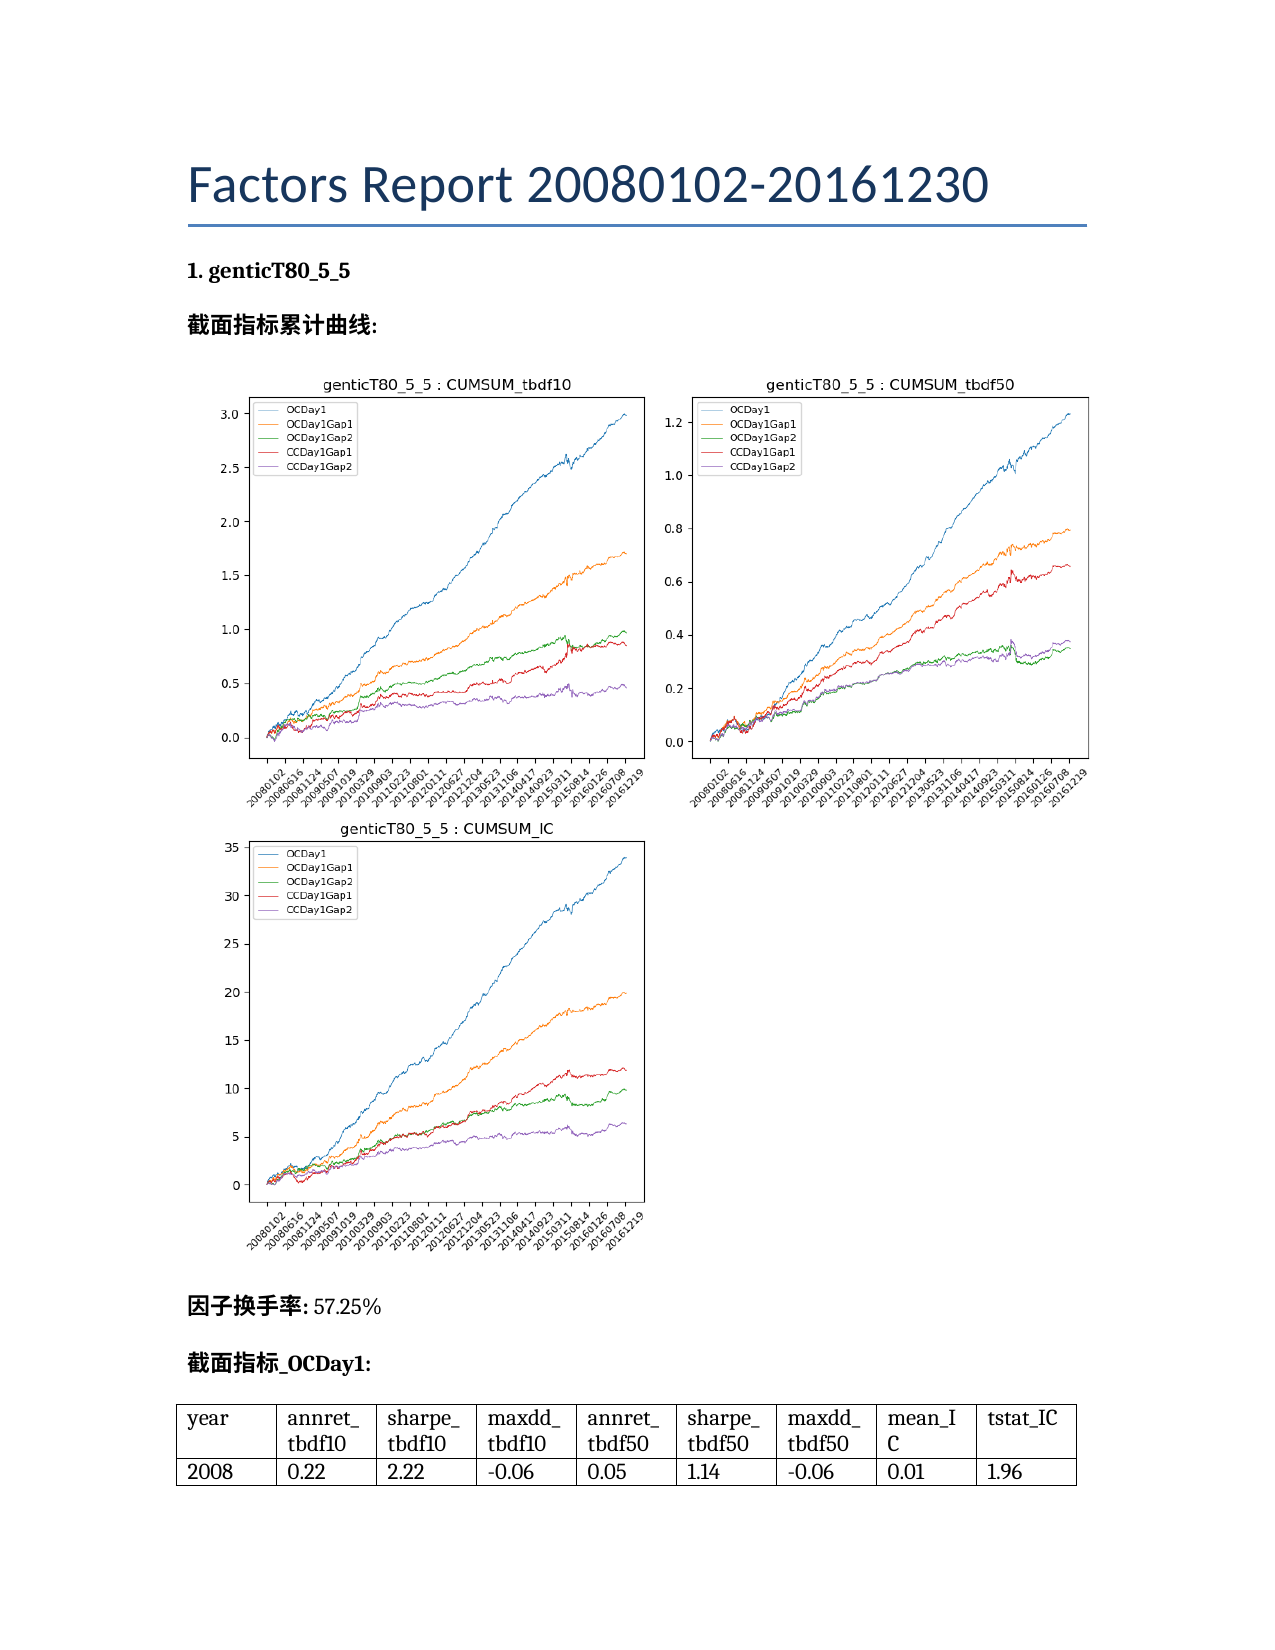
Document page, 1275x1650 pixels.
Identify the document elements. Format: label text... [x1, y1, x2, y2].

table_cell -0.06 [477, 1459, 576, 1485]
table_header sharpe_tbdf50 [677, 1405, 776, 1458]
table_header sharpe_tbdf10 [377, 1405, 476, 1458]
text 1. genticT80_5_5 [187, 258, 1087, 284]
table_cell 0.22 [277, 1459, 376, 1485]
text 截面指标累计曲线: [187, 309, 1087, 340]
table_header maxdd_tbdf10 [477, 1405, 576, 1458]
table_cell 2008 [177, 1459, 276, 1485]
table_cell 2.22 [377, 1459, 476, 1485]
table_header tstat_IC [977, 1405, 1076, 1458]
picture [206, 365, 1107, 1266]
table_cell -0.06 [777, 1459, 876, 1485]
table_header mean_IC [877, 1405, 976, 1458]
table_header annret_tbdf50 [577, 1405, 676, 1458]
title Factors Report 20080102-20161230 [187, 150, 1087, 227]
table_header maxdd_tbdf50 [777, 1405, 876, 1458]
table_header annret_tbdf10 [277, 1405, 376, 1458]
table_cell 0.05 [577, 1459, 676, 1485]
table_cell 0.01 [877, 1459, 976, 1485]
table_header year [177, 1405, 276, 1458]
text 因子换手率: 57.25% [187, 1290, 1087, 1322]
table_cell 1.14 [677, 1459, 776, 1485]
text 截面指标_OCDay1: [187, 1347, 1087, 1378]
table_cell 1.96 [977, 1459, 1076, 1485]
